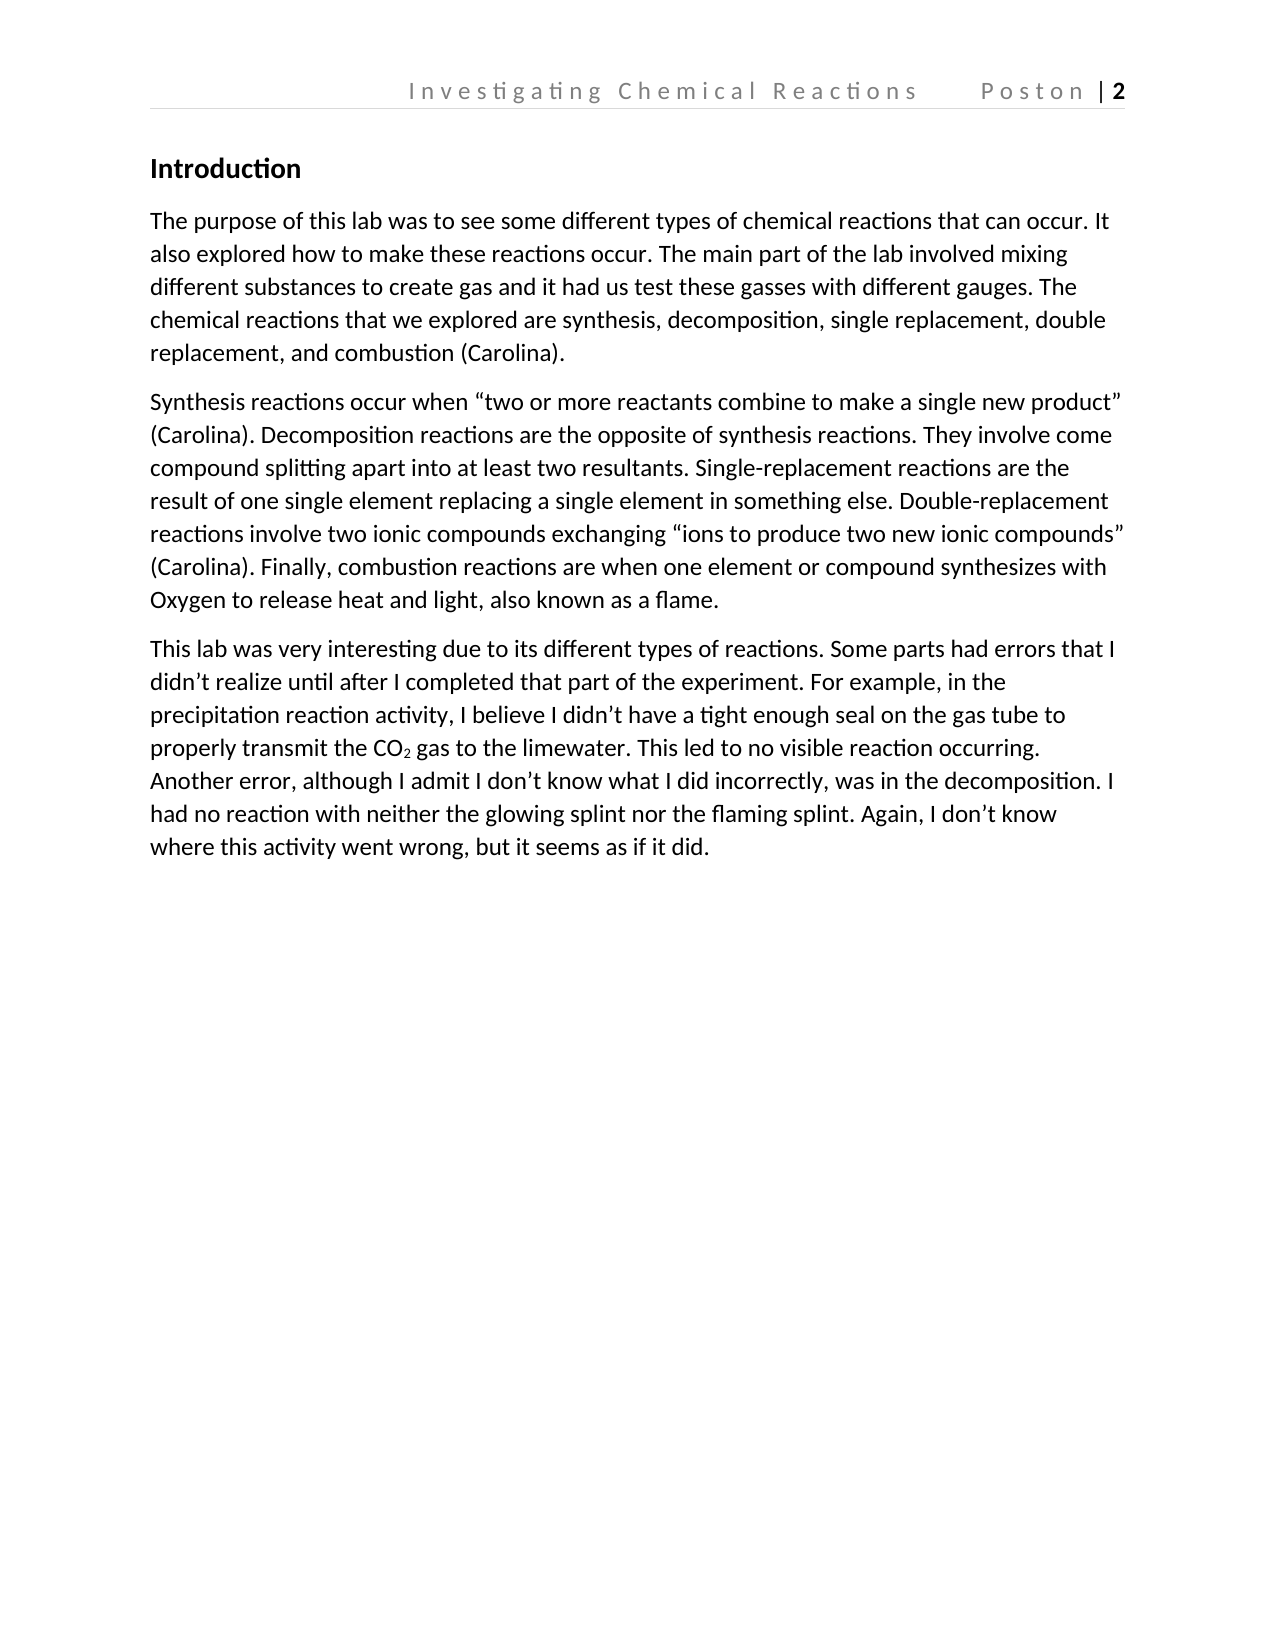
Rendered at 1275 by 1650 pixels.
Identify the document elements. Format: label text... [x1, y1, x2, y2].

text Introduction [150, 150, 1125, 186]
text Synthesis reactions occur when “two or more reactants combine to make a single new product” (Carolina). Decomposition reactions are the opposite of synthesis reactions. They involve come compound splitting apart into at least two resultants. Single-replacement reactions are the result of one single element replacing a single element in something else. Double-replacement reactions involve two ionic compounds exchanging “ions to produce two new ionic compounds” (Carolina). Finally, combustion reactions are when one element or compound synthesizes with Oxygen to release heat and light, also known as a flame. [150, 386, 1125, 614]
text The purpose of this lab was to see some different types of chemical reactions that can occur. It also explored how to make these reactions occur. The main part of the lab involved mixing different substances to create gas and it had us test these gasses with different gauges. The chemical reactions that we explored are synthesis, decomposition, single replacement, double replacement, and combustion (Carolina). [150, 205, 1125, 367]
text This lab was very interesting due to its different types of reactions. Some parts had errors that I didn’t realize until after I completed that part of the experiment. For example, in the precipitation reaction activity, I believe I didn’t have a tight enough seal on the gas tube to properly transmit the CO2 gas to the limewater. This led to no visible reaction occurring. Another error, although I admit I don’t know what I did incorrectly, was in the decomposition. I had no reaction with neither the glowing splint nor the flaming splint. Again, I don’t know where this activity went wrong, but it seems as if it did. [150, 633, 1125, 861]
